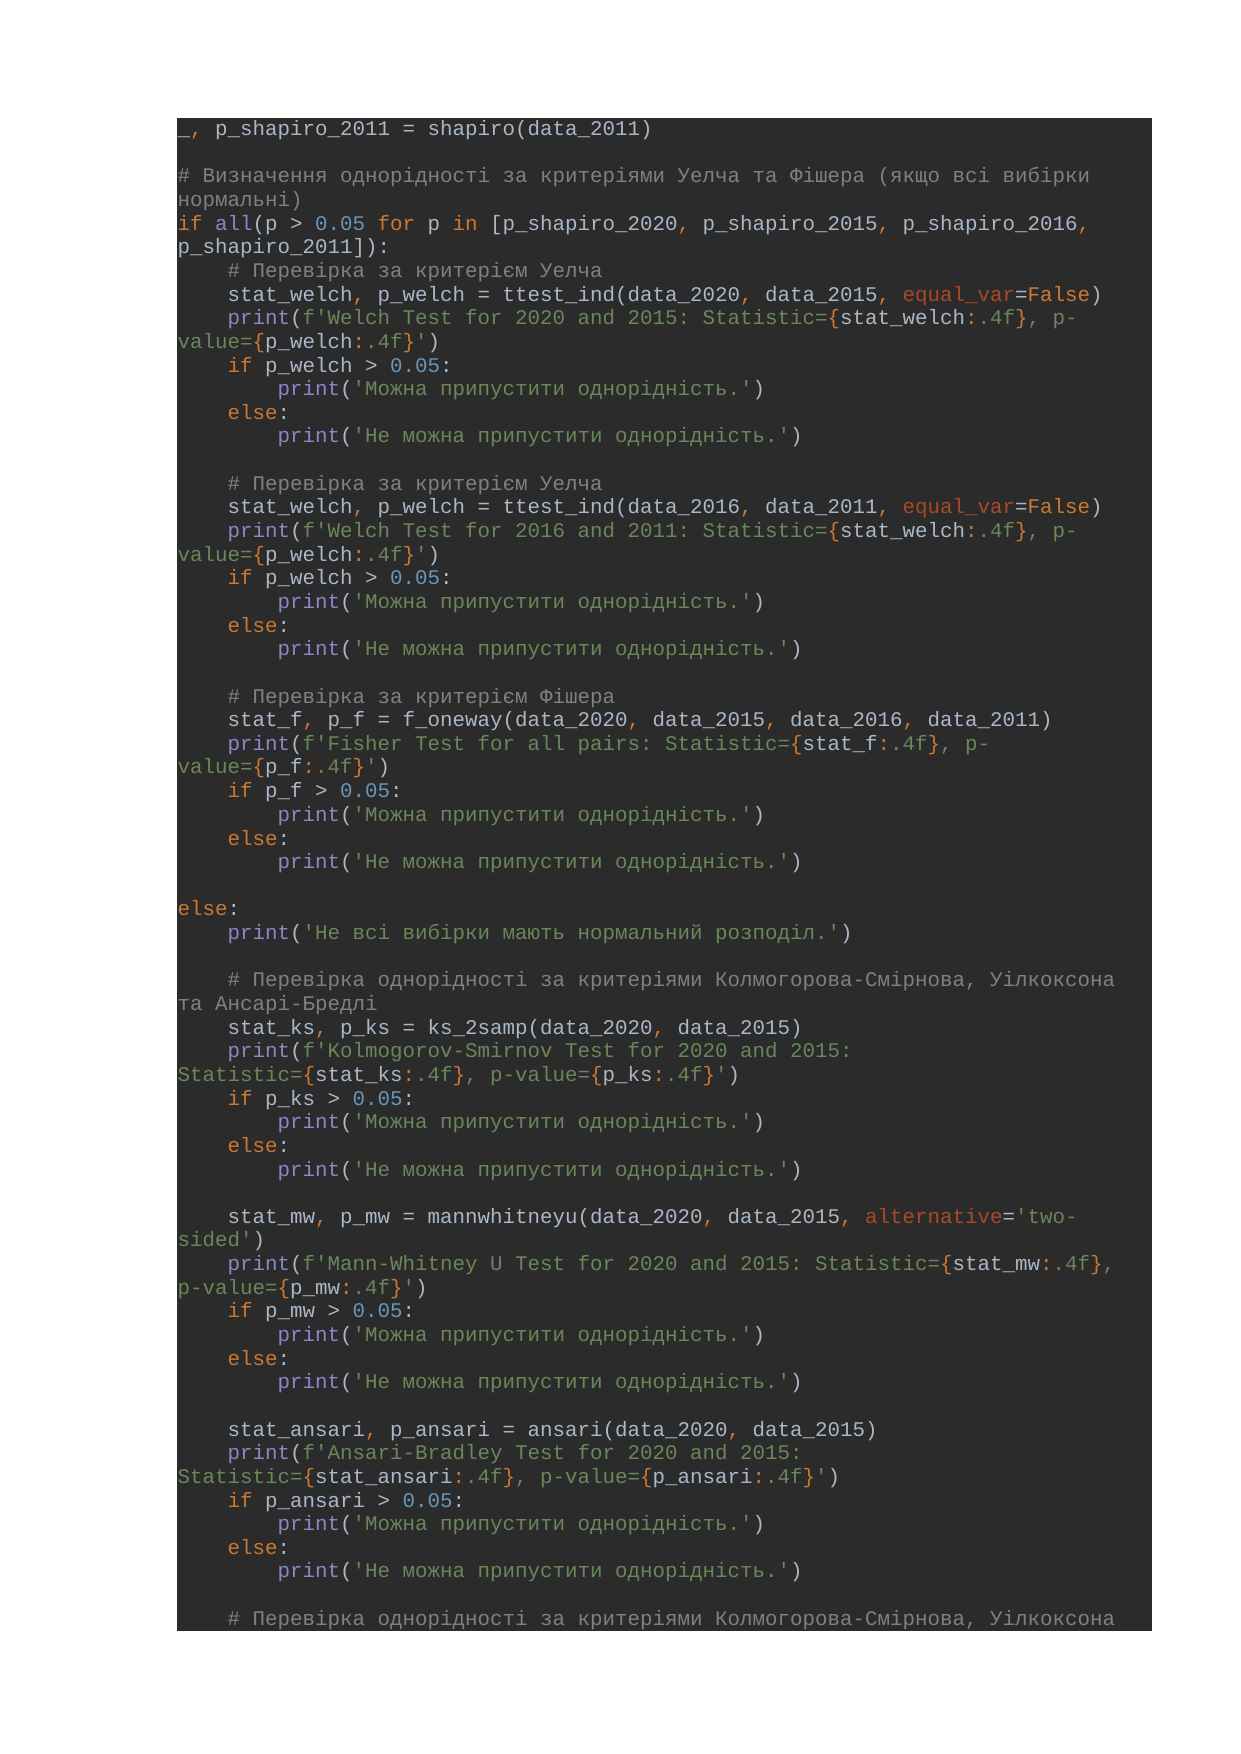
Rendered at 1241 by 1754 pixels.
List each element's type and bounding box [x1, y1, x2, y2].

text [177, 118, 1152, 1631]
